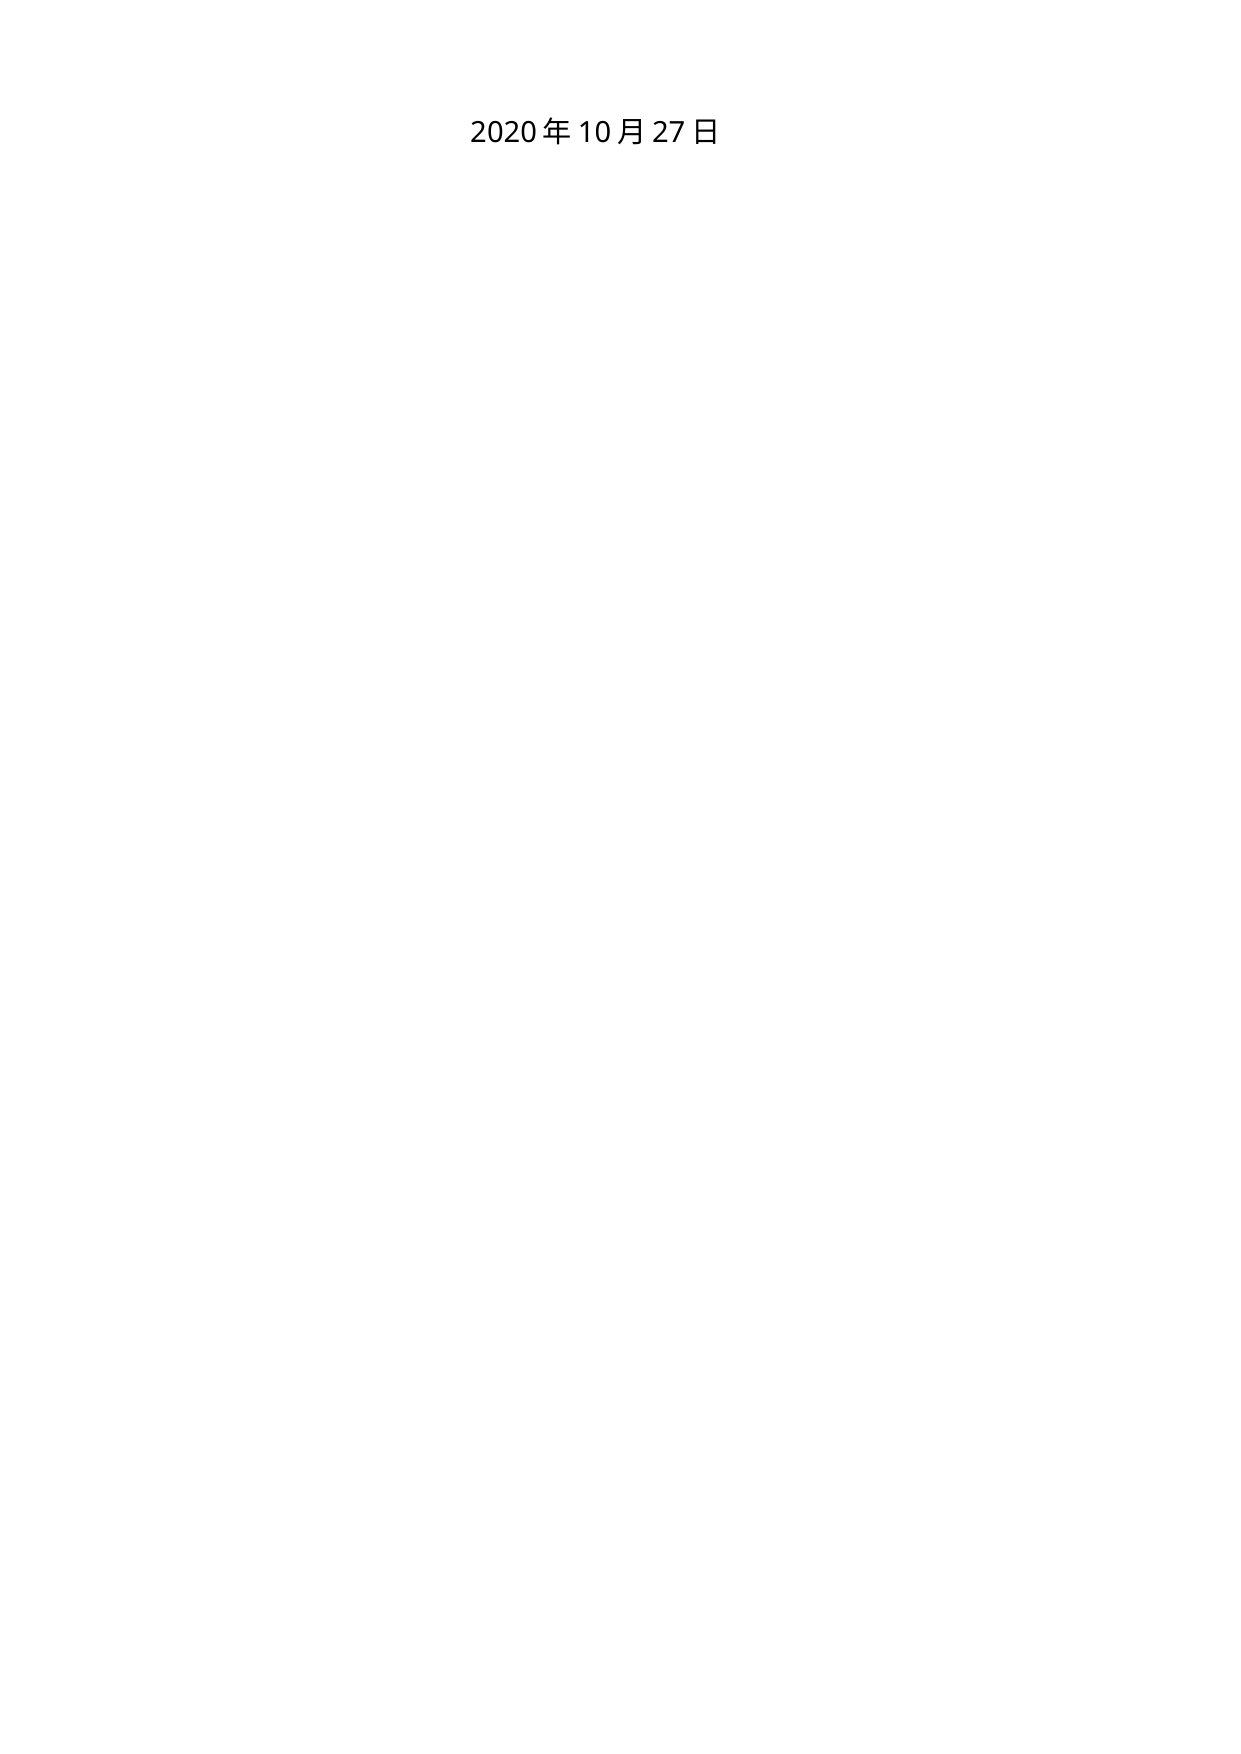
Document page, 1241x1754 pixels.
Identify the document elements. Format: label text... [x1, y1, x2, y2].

text 2020年10月27日 [182, 97, 1058, 162]
